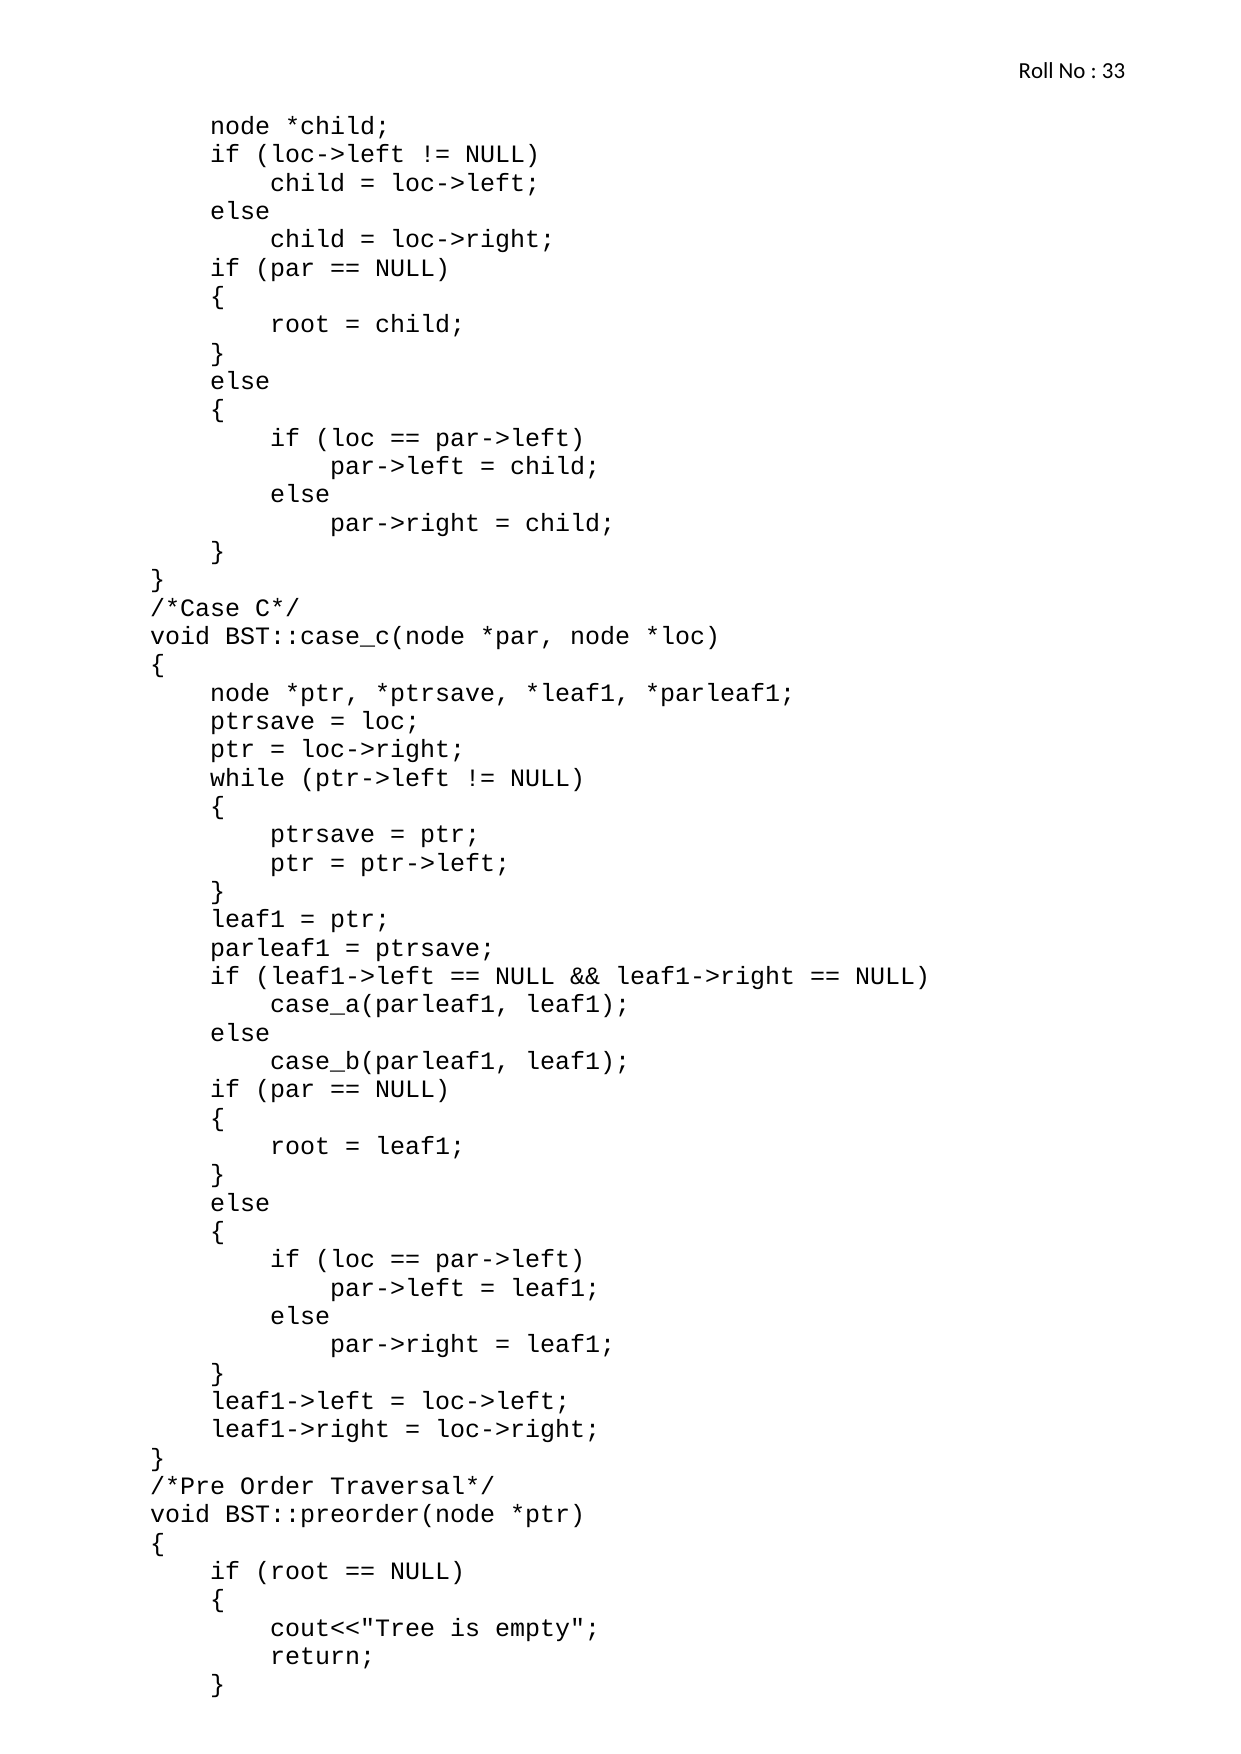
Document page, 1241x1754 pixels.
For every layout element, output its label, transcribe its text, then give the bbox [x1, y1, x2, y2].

text par->right = child; [150, 510, 1181, 539]
text if (leaf1->left == NULL && leaf1->right == NULL) [150, 964, 1181, 992]
text else [150, 1020, 1181, 1049]
text { [150, 284, 1181, 312]
text ptr = ptr->left; [150, 850, 1181, 879]
text { [150, 1105, 1181, 1134]
text case_a(parleaf1, leaf1); [150, 992, 1181, 1020]
text parleaf1 = ptrsave; [150, 935, 1181, 964]
text { [150, 794, 1181, 822]
text else [150, 482, 1181, 510]
text { [150, 397, 1181, 425]
text if (par == NULL) [150, 1077, 1181, 1105]
text return; [150, 1644, 1181, 1672]
text { [150, 652, 1181, 680]
text node *ptr, *ptrsave, *leaf1, *parleaf1; [150, 680, 1181, 709]
text leaf1 = ptr; [150, 907, 1181, 935]
text ptrsave = loc; [150, 709, 1181, 737]
text } [150, 539, 1181, 567]
text child = loc->left; [150, 170, 1181, 199]
text leaf1->left = loc->left; [150, 1389, 1181, 1417]
text if (loc == par->left) [150, 1247, 1181, 1275]
text /*Pre Order Traversal*/ [150, 1474, 1181, 1502]
text /*Case C*/ [150, 595, 1181, 624]
text } [150, 567, 1181, 595]
text root = child; [150, 312, 1181, 340]
text if (loc->left != NULL) [150, 142, 1181, 170]
text ptr = loc->right; [150, 737, 1181, 765]
text if (root == NULL) [150, 1559, 1181, 1587]
text leaf1->right = loc->right; [150, 1417, 1181, 1445]
text root = leaf1; [150, 1134, 1181, 1162]
text par->left = child; [150, 454, 1181, 482]
text { [150, 1219, 1181, 1247]
text child = loc->right; [150, 227, 1181, 255]
text par->right = leaf1; [150, 1332, 1181, 1360]
text node *child; [150, 114, 1181, 142]
text } [150, 340, 1181, 369]
text } [150, 1672, 1181, 1700]
text else [150, 1304, 1181, 1332]
text } [150, 1162, 1181, 1190]
text { [150, 1587, 1181, 1615]
text par->left = leaf1; [150, 1275, 1181, 1304]
text else [150, 369, 1181, 397]
text void BST::preorder(node *ptr) [150, 1502, 1181, 1530]
text } [150, 1360, 1181, 1389]
text if (par == NULL) [150, 255, 1181, 284]
text if (loc == par->left) [150, 425, 1181, 454]
text while (ptr->left != NULL) [150, 765, 1181, 794]
text } [150, 879, 1181, 907]
text void BST::case_c(node *par, node *loc) [150, 624, 1181, 652]
text case_b(parleaf1, leaf1); [150, 1049, 1181, 1077]
text } [150, 1445, 1181, 1474]
text else [150, 199, 1181, 227]
text cout<<"Tree is empty"; [150, 1615, 1181, 1644]
text else [150, 1190, 1181, 1219]
text { [150, 1530, 1181, 1559]
text ptrsave = ptr; [150, 822, 1181, 850]
